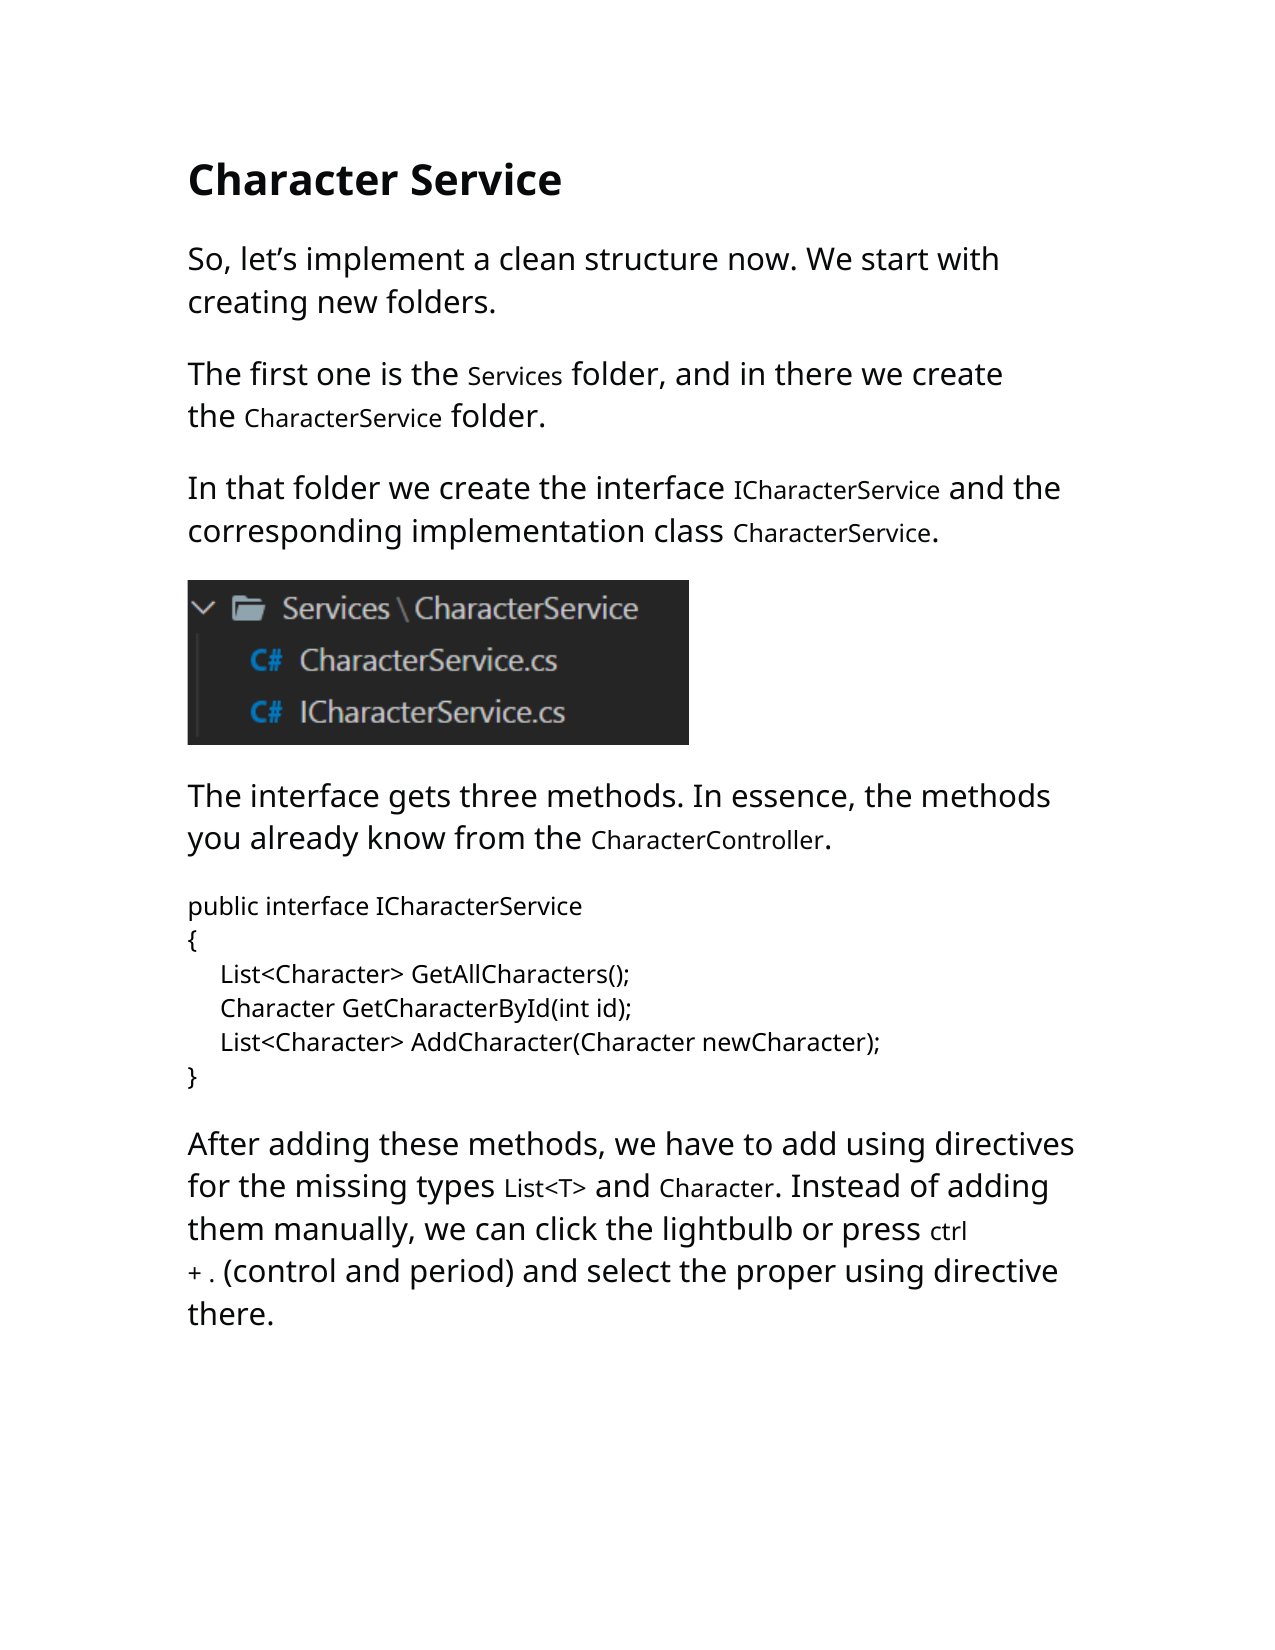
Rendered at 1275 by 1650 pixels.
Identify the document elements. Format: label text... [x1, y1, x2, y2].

picture [187, 580, 689, 745]
text After adding these methods, we have to add using directives for the missing types List<T> and Character. Instead of adding them manually, we can click the lightbulb or press ctrl + . (control and period) and select the proper using directive there. [187, 1122, 1087, 1335]
text So, let’s implement a clean structure now. We start with creating new folders. [187, 237, 1087, 323]
text In that folder we create the interface ICharacterService and the corresponding implementation class CharacterService. [187, 466, 1087, 551]
text List<Character> GetAllCharacters(); [187, 956, 1087, 990]
text List<Character> AddCharacter(Character newCharacter); [187, 1024, 1087, 1058]
subtitle Character Service [187, 150, 1087, 208]
text The interface gets three methods. In essence, the methods you already know from the CharacterController. [187, 774, 1087, 859]
text public interface ICharacterService [187, 888, 1087, 922]
text { [187, 922, 1087, 956]
text Character GetCharacterById(int id); [187, 990, 1087, 1024]
text The first one is the Services folder, and in there we create the CharacterService folder. [187, 352, 1087, 437]
text } [187, 1058, 1087, 1092]
